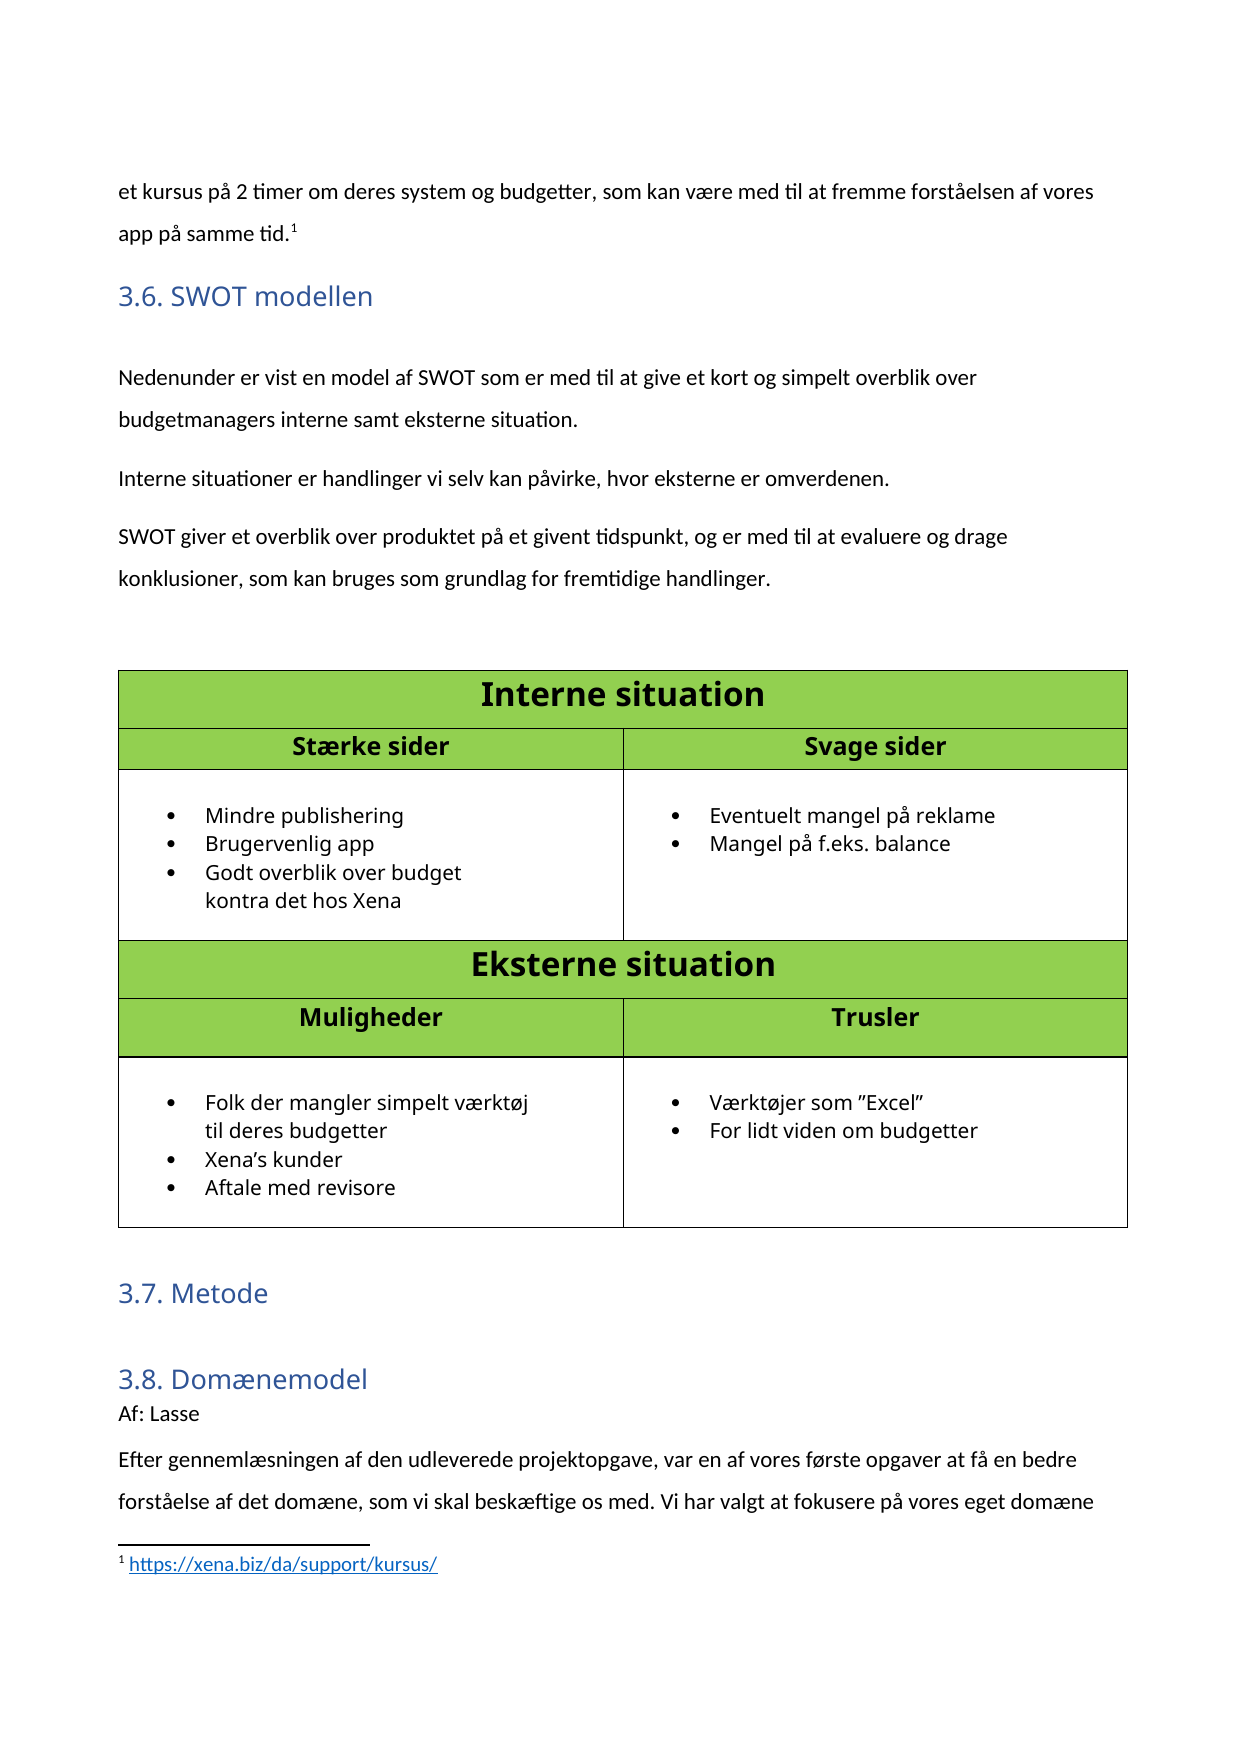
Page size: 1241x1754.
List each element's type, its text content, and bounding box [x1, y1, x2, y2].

table_cell Mindre publishering Brugervenlig app Godt overblik over budget kontra det hos Xena [119, 770, 623, 940]
text Nedenunder er vist en model af SWOT som er med til at give et kort og simpelt overblik over budgetmanagers interne samt eksterne situation. [118, 363, 1122, 433]
subtitle 3.8. Domænemodel [118, 1360, 1122, 1397]
table_cell Stærke sider [119, 729, 623, 769]
table_cell Folk der mangler simpelt værktøj til deres budgetter Xena’s kunder Aftale med revisore [119, 1058, 623, 1227]
text Af: Lasse [118, 1399, 1122, 1427]
text Interne situationer er handlinger vi selv kan påvirke, hvor eksterne er omverdenen. [118, 464, 1122, 492]
subtitle 3.6. SWOT modellen [118, 278, 1122, 315]
table_cell Muligheder [119, 999, 623, 1056]
table_cell Svage sider [624, 729, 1127, 769]
text SWOT giver et overblik over produktet på et givent tidspunkt, og er med til at evaluere og drage konklusioner, som kan bruges som grundlag for fremtidige handlinger. [118, 522, 1122, 592]
table_cell Trusler [624, 999, 1127, 1056]
table_cell Eksterne situation [119, 941, 1127, 998]
subtitle 3.7. Metode [118, 1275, 1122, 1312]
table_header Interne situation [119, 671, 1127, 728]
table_cell Værktøjer som ”Excel” For lidt viden om budgetter [624, 1058, 1127, 1227]
table_cell Eventuelt mangel på reklame Mangel på f.eks. balance [624, 770, 1127, 940]
